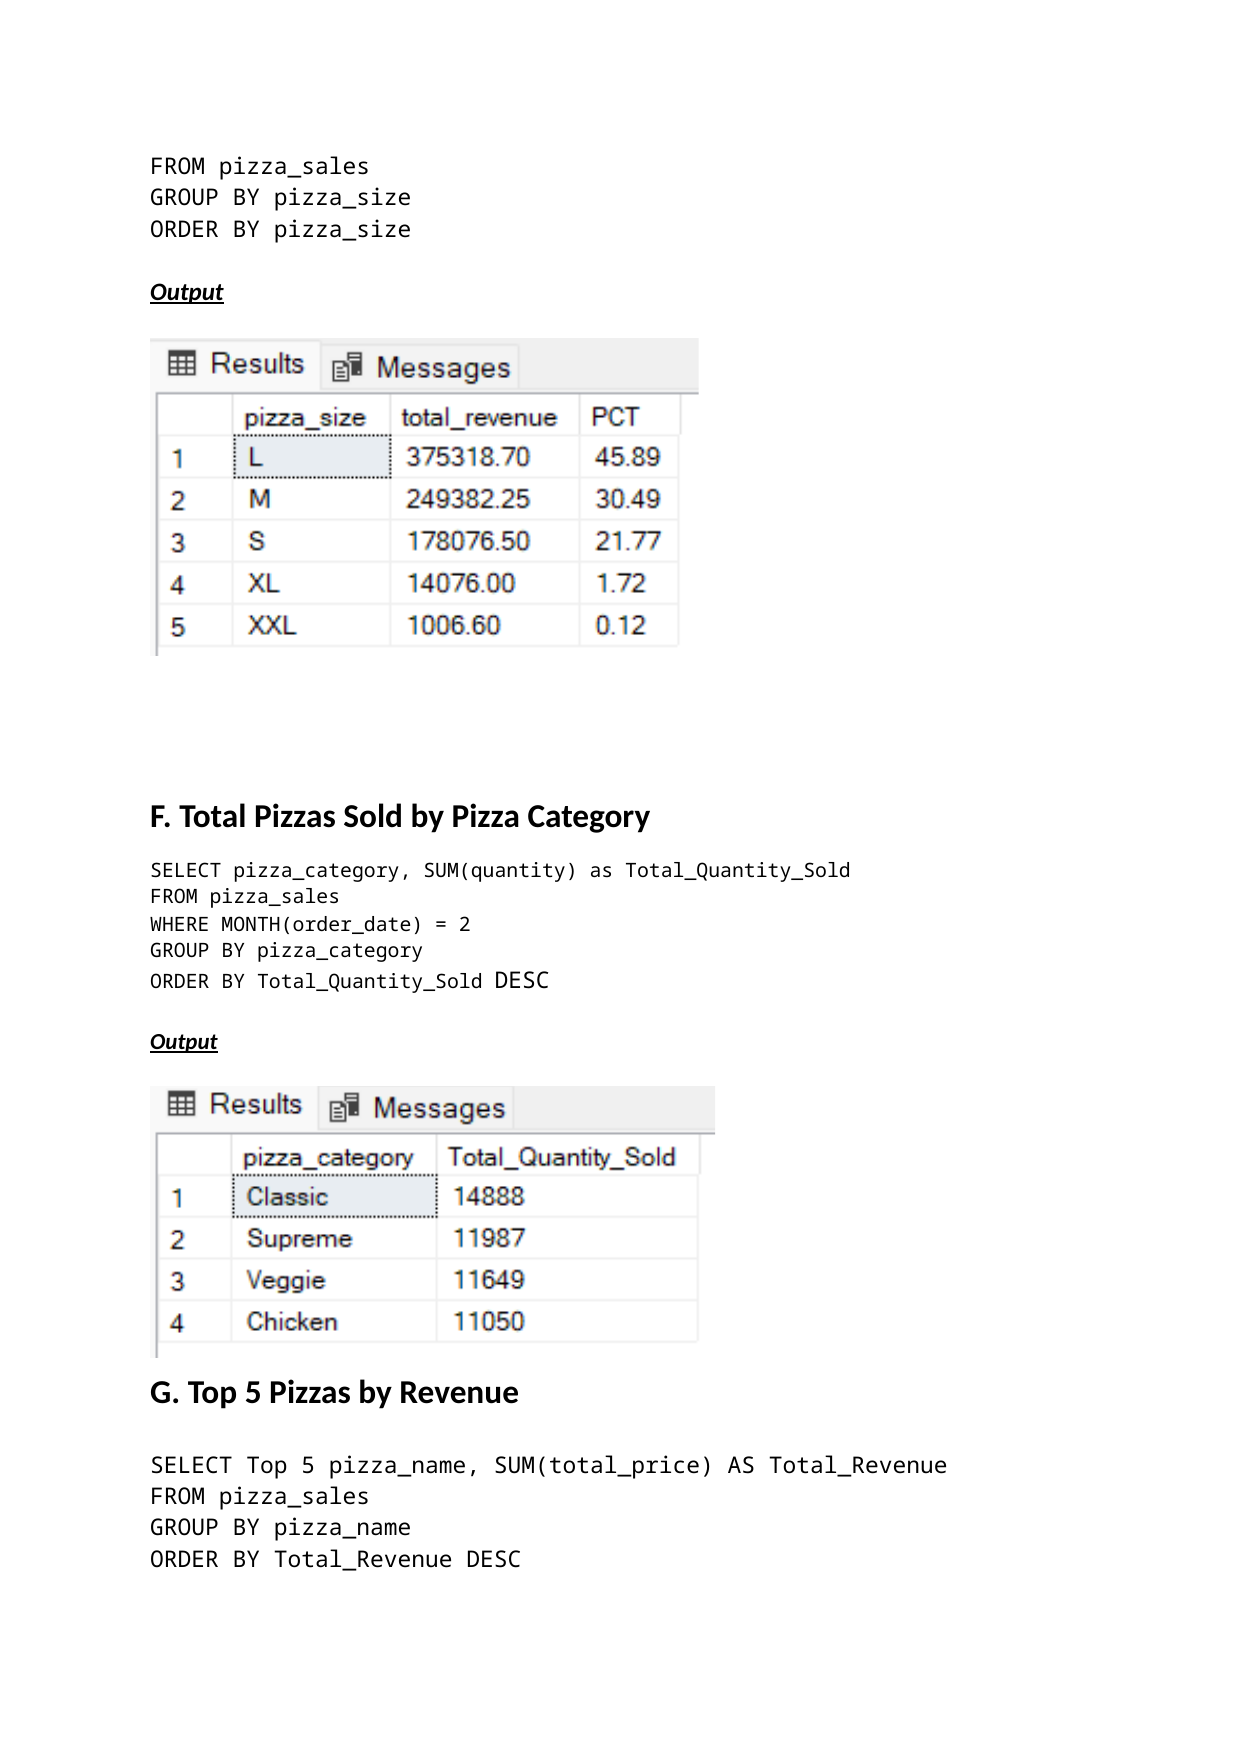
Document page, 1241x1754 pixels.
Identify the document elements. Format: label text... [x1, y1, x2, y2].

picture [150, 338, 699, 656]
text SELECT pizza_category, SUM(quantity) as Total_Quantity_Sold [150, 856, 1090, 883]
text FROM pizza_sales [150, 150, 1090, 181]
text ORDER BY pizza_size [150, 212, 1090, 244]
text F. Total Pizzas Sold by Pizza Category [150, 795, 1090, 836]
text ORDER BY Total_Revenue DESC [150, 1543, 1090, 1574]
picture [150, 1086, 716, 1358]
text Output [150, 276, 1090, 307]
text FROM pizza_sales [150, 883, 1090, 910]
text GROUP BY pizza_size [150, 181, 1090, 212]
text SELECT Top 5 pizza_name, SUM(total_price) AS Total_Revenue [150, 1449, 1090, 1480]
text ORDER BY Total_Quantity_Sold DESC [150, 964, 1090, 995]
text G. Top 5 Pizzas by Revenue [150, 1371, 1090, 1412]
text Output [150, 1027, 1090, 1055]
text GROUP BY pizza_name [150, 1511, 1090, 1543]
text FROM pizza_sales [150, 1480, 1090, 1511]
text GROUP BY pizza_category [150, 937, 1090, 964]
text WHERE MONTH(order_date) = 2 [150, 910, 1090, 937]
